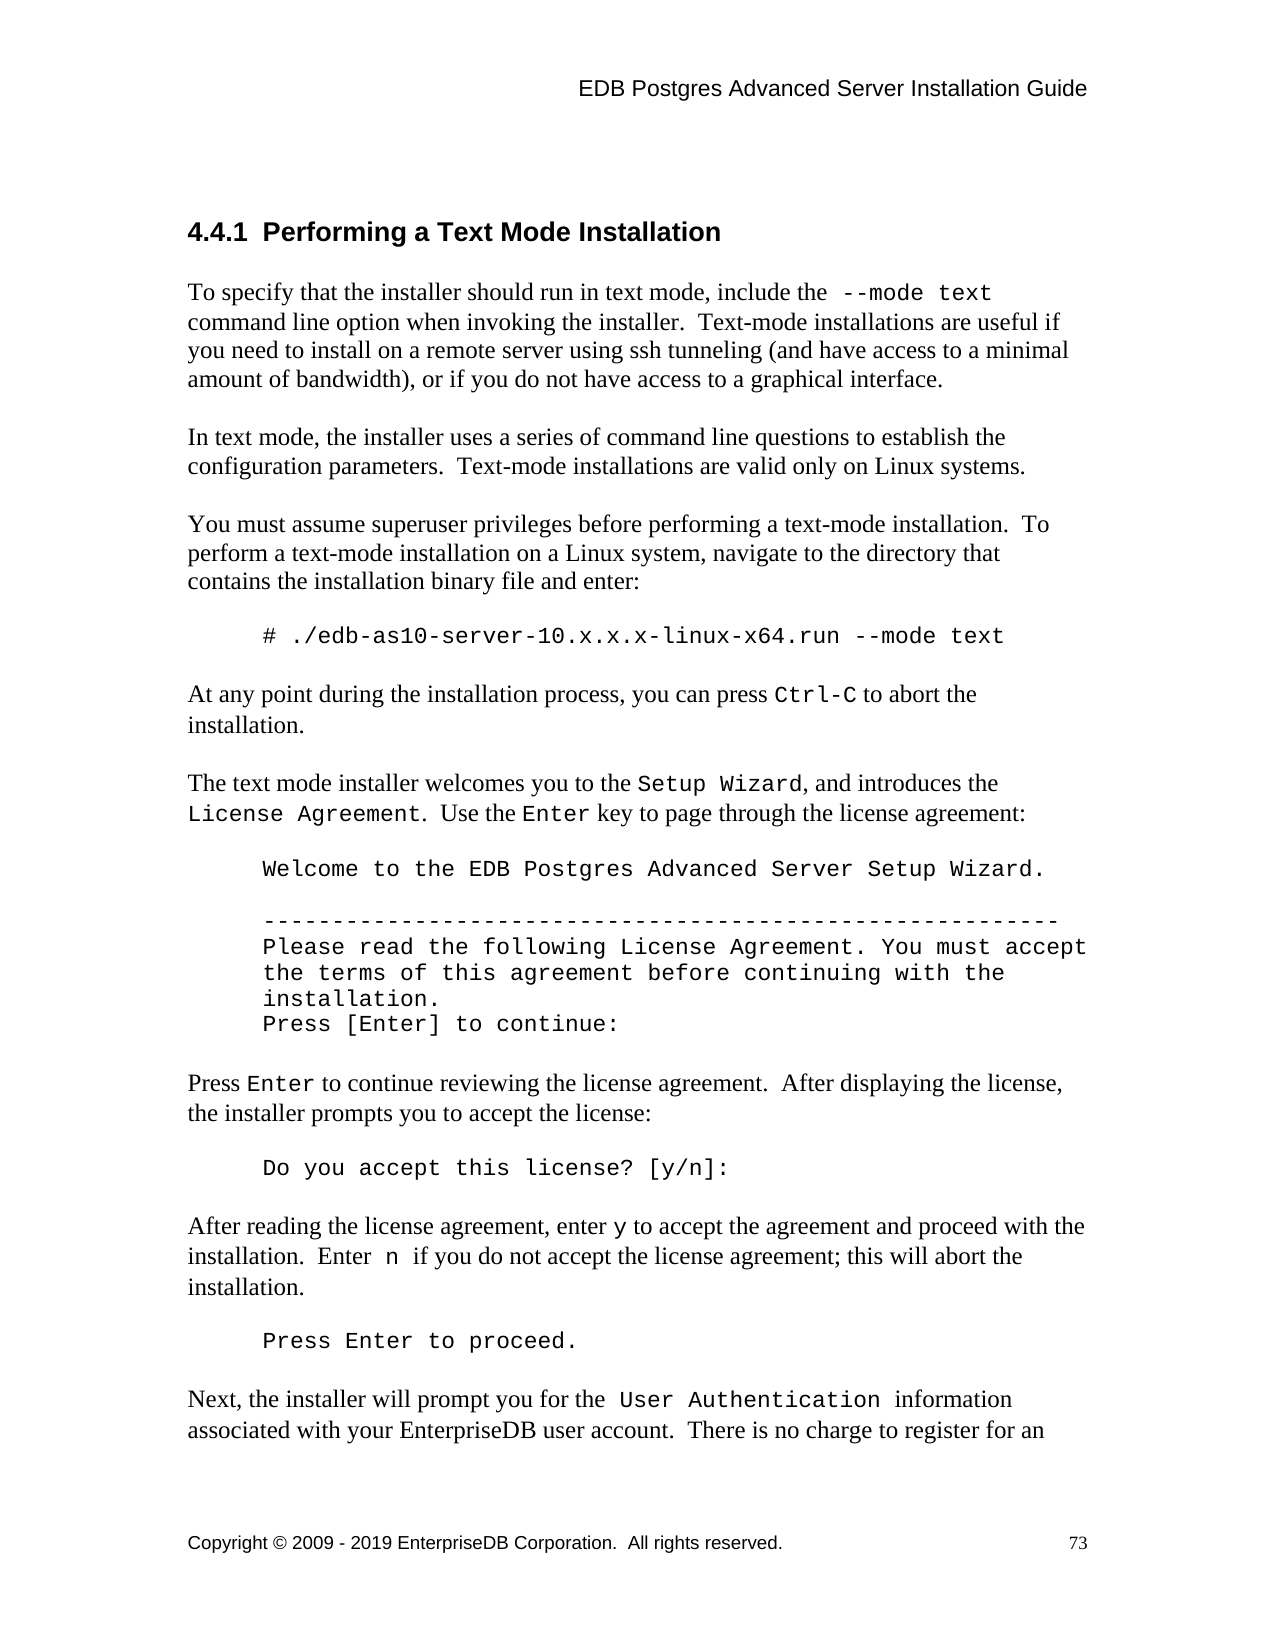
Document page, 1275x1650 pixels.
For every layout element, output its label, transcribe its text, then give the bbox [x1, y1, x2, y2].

text In text mode, the installer uses a series of command line questions to establish the configuration parameters. Text-mode installations are valid only on Linux systems. [187, 422, 1087, 480]
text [187, 1384, 1087, 1443]
text After reading the license agreement, enter y to accept the agreement and proceed with the installation. Enter n if you do not accept the license agreement; this will abort the installation. [187, 1211, 1087, 1300]
text # ./edb-as10-server-10.x.x.x-linux-x64.run --mode text [262, 624, 1087, 650]
subtitle Performing a Text Mode Installation [187, 216, 1087, 247]
text At any point during the installation process, you can press Ctrl-C to abort the installation. [187, 679, 1087, 738]
text Press Enter to continue reviewing the license agreement. After displaying the license, the installer prompts you to accept the license: [187, 1068, 1087, 1127]
text Welcome to the EDB Postgres Advanced Server Setup Wizard. ---------------------------------------------------------- Please read the following License Agreement. You must accept the terms of this agreement before continuing with the installation. Press [Enter] to continue: [262, 857, 1087, 1039]
text Do you accept this license? [y/n]: [262, 1156, 1087, 1182]
text Press Enter to proceed. [262, 1329, 1087, 1355]
text To specify that the installer should run in text mode, include the --mode text command line option when invoking the installer. Text-mode installations are useful if you need to install on a remote server using ssh tunneling (and have access to a minimal amount of bandwidth), or if you do not have access to a graphical interface. [187, 277, 1087, 393]
text The text mode installer welcomes you to the Setup Wizard, and introduces the License Agreement. Use the Enter key to page through the license agreement: [187, 768, 1087, 828]
text You must assume superuser privileges before performing a text-mode installation. To perform a text-mode installation on a Linux system, navigate to the directory that contains the installation binary file and enter: [187, 509, 1087, 595]
